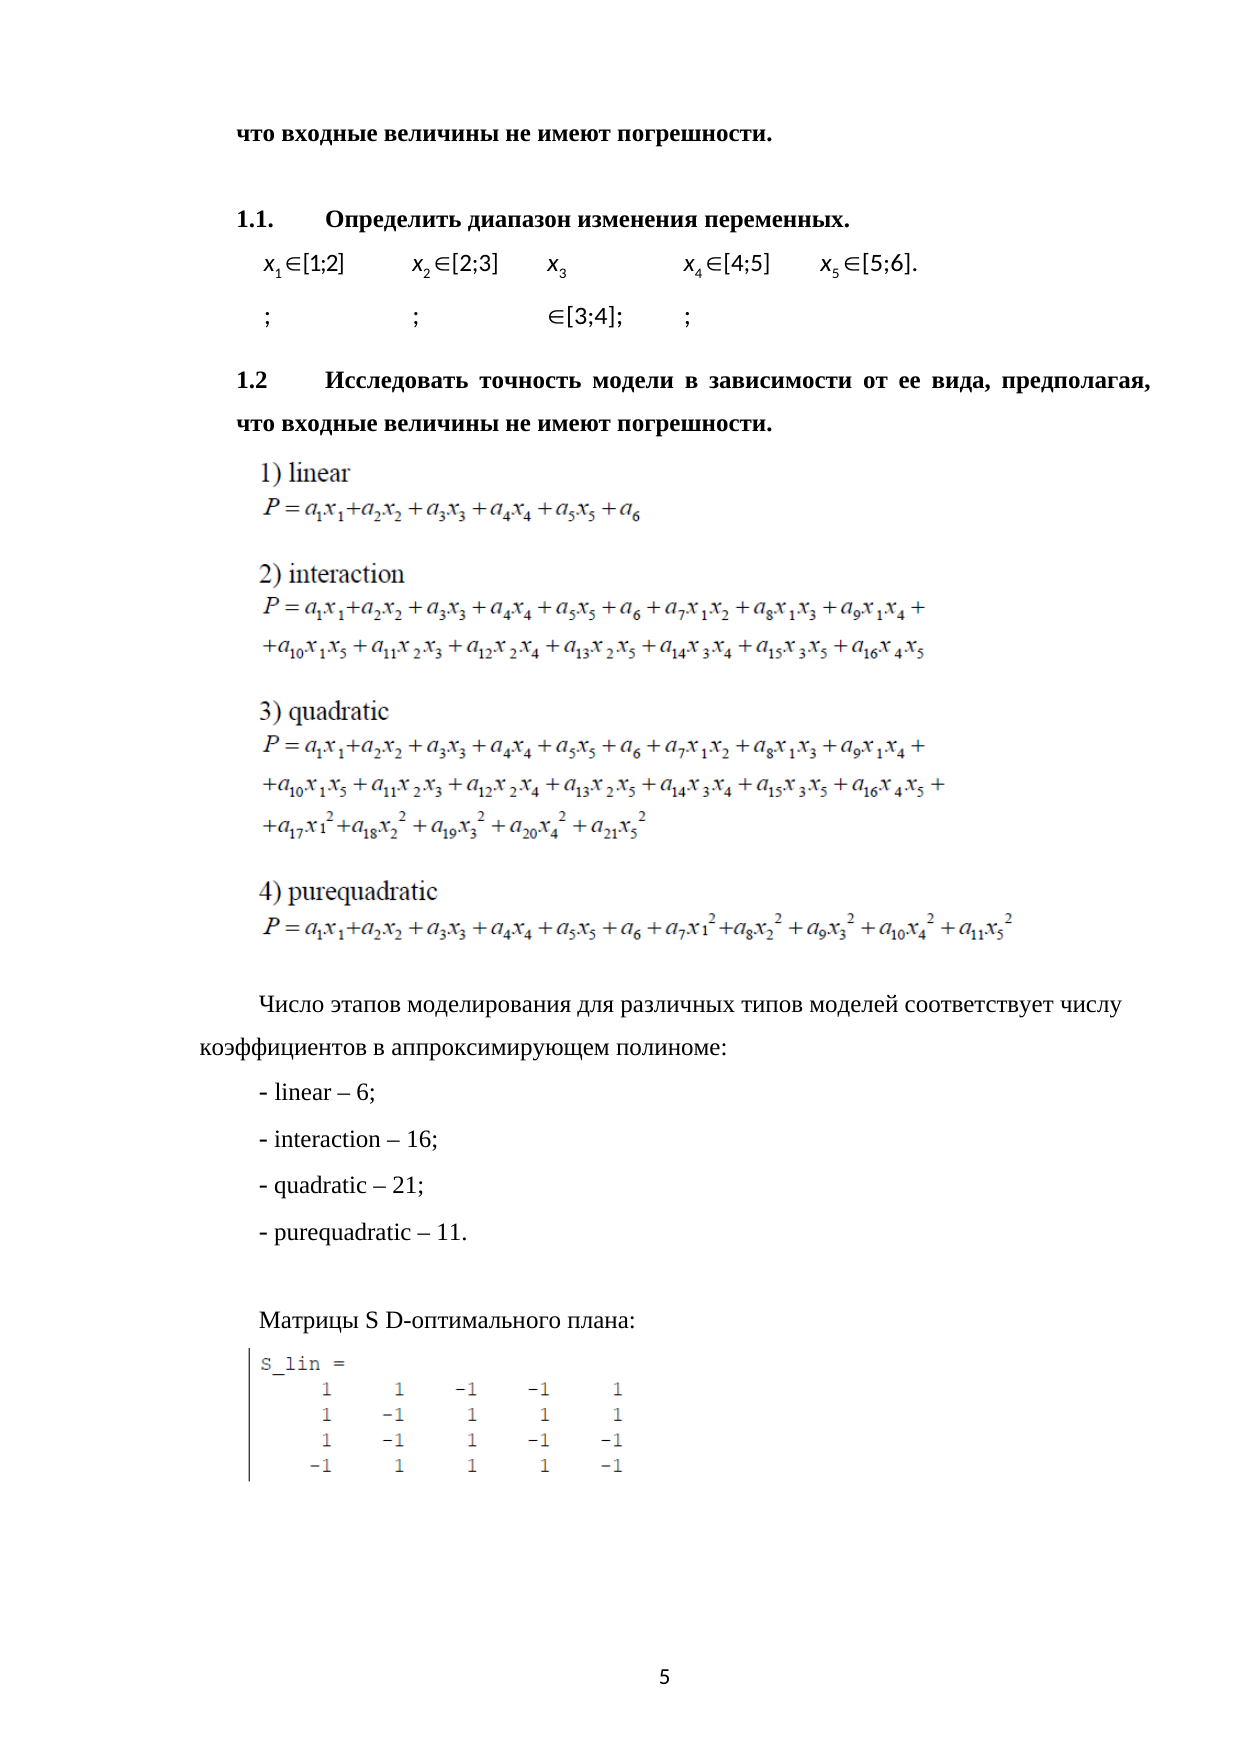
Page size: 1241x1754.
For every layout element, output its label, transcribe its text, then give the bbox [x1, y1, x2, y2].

list purequadratic – 11. [258, 1215, 1151, 1246]
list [236, 118, 1151, 147]
text x1 [1;2] ; [263, 248, 346, 331]
text Матрицы S D-оптимального плана: [258, 1305, 1151, 1334]
list Исследовать точность модели в зависимости от ее вида, предполагая, что входные величины не имеют погрешности. [236, 365, 1151, 437]
text Число этапов моделирования для различных типов моделей соответствует числу коэффициентов в аппроксимирующем полиноме: [199, 989, 1151, 1061]
text x3 [3;4]; [547, 248, 637, 331]
list Определить диапазон изменения переменных. [236, 204, 1151, 233]
picture [246, 451, 1030, 955]
picture [236, 1348, 630, 1491]
list quadratic – 21; [258, 1168, 1151, 1199]
list interaction – 16; [258, 1122, 1151, 1153]
text x5 [5;6]. [820, 248, 1151, 282]
text x4 [4;5] ; [684, 248, 777, 331]
text x2 [2;3] ; [412, 248, 502, 331]
list linear – 6; [258, 1075, 1151, 1106]
